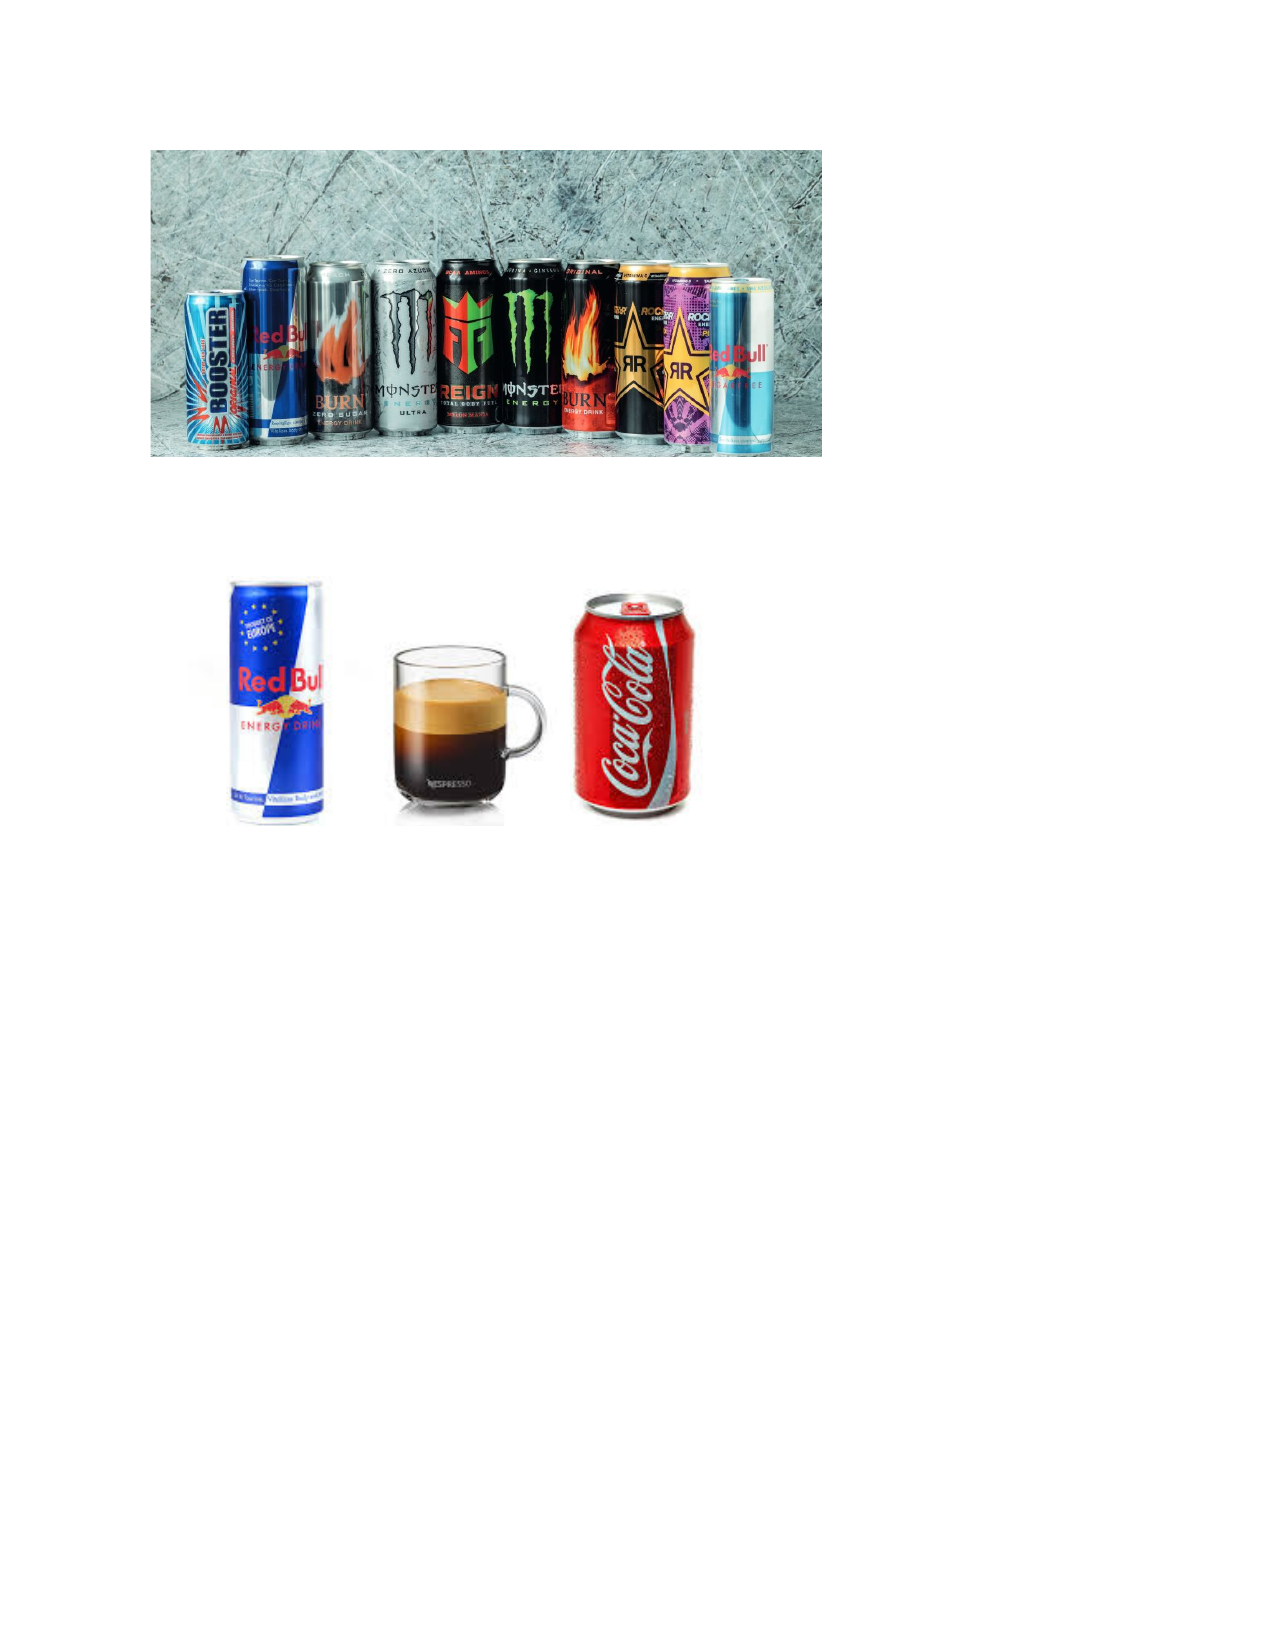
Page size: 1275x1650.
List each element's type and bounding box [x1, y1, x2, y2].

picture [187, 608, 725, 857]
picture [150, 150, 822, 456]
